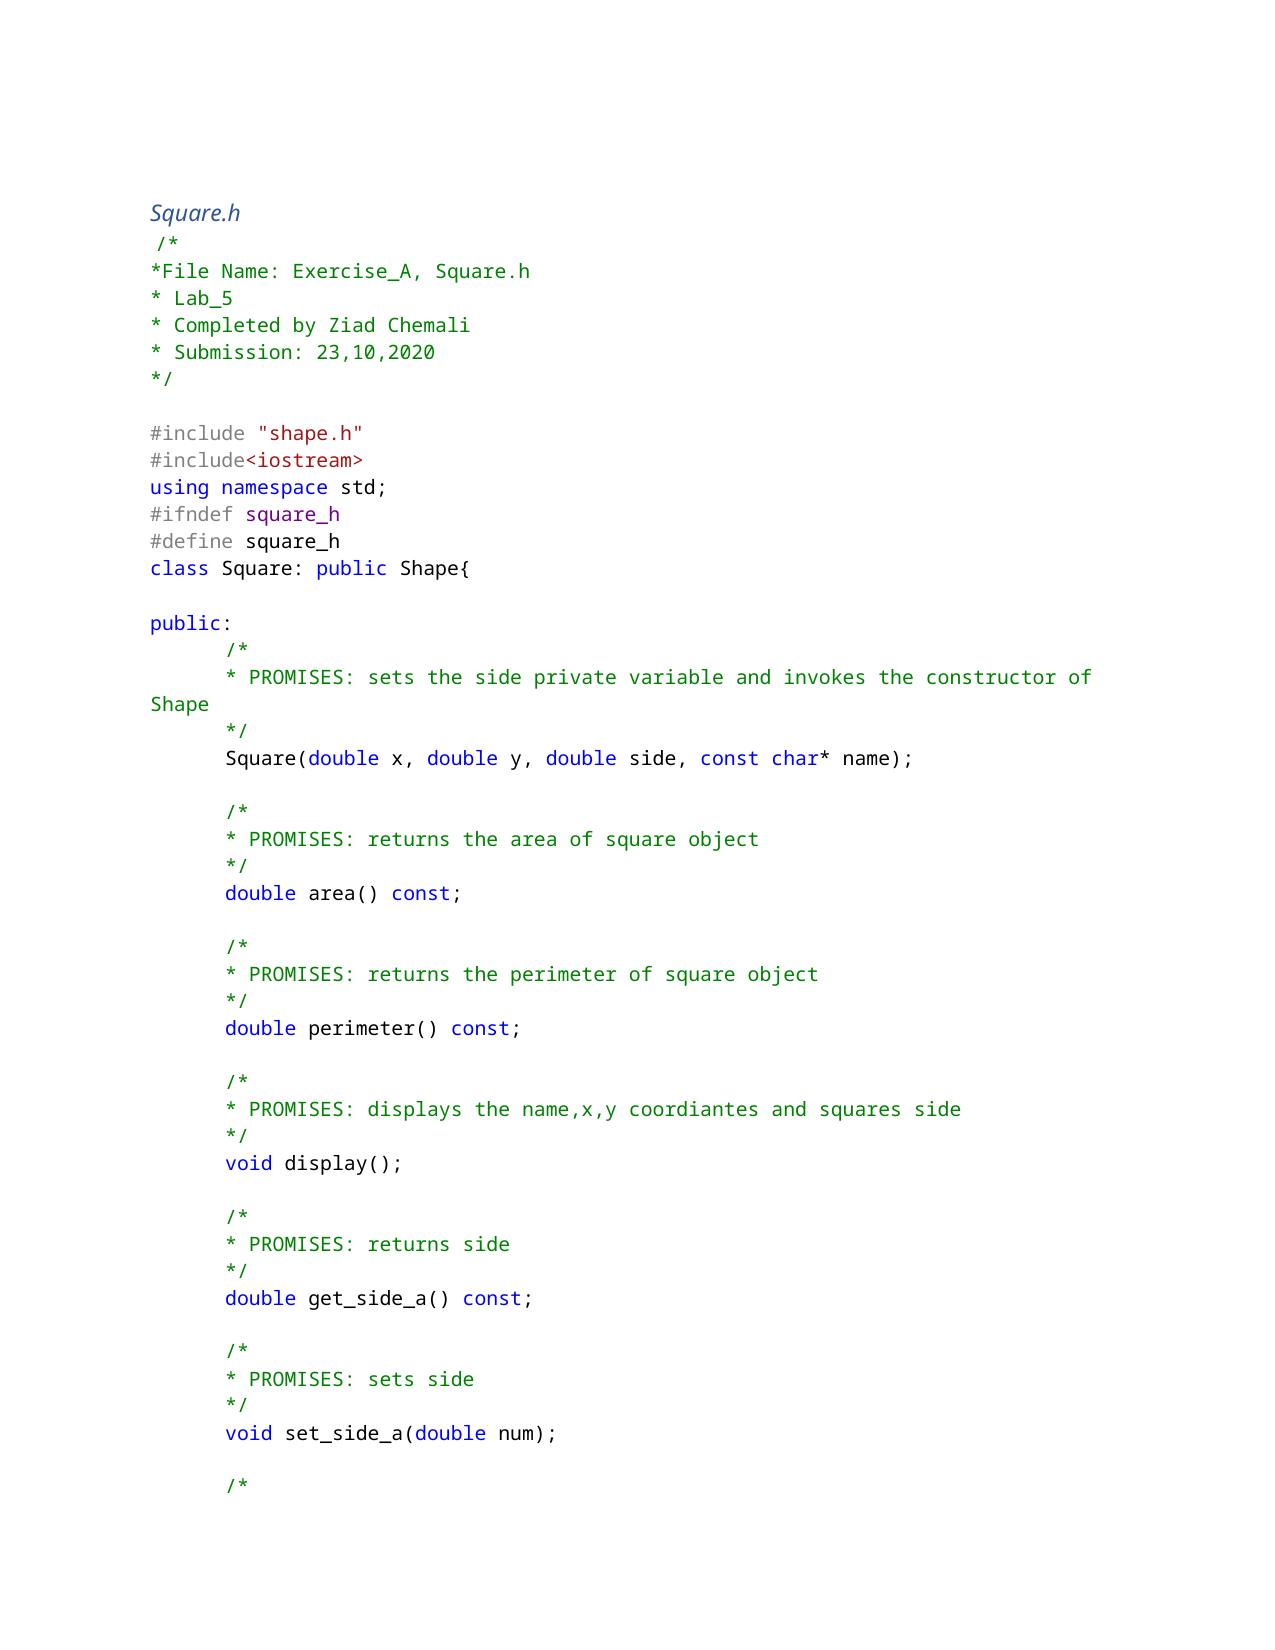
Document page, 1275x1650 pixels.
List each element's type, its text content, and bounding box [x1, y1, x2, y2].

text */ [150, 717, 1125, 744]
text */ [150, 1122, 1125, 1149]
text #ifndef square_h [150, 500, 1125, 527]
text /* [150, 636, 1125, 663]
text #include "shape.h" [150, 419, 1125, 446]
text void display(); [150, 1149, 1125, 1176]
text double perimeter() const; [150, 1014, 1125, 1041]
text * PROMISES: returns side [150, 1230, 1125, 1257]
text public: [150, 609, 1125, 636]
text /* [150, 231, 1125, 258]
text using namespace std; [150, 473, 1125, 500]
text */ [150, 366, 1125, 392]
text * PROMISES: returns the area of square object [150, 825, 1125, 852]
text /* [150, 1068, 1125, 1095]
text */ [150, 1257, 1125, 1284]
text * Submission: 23,10,2020 [150, 338, 1125, 366]
text /* [150, 933, 1125, 960]
text void set_side_a(double num); [150, 1419, 1125, 1446]
text */ [150, 852, 1125, 879]
text /* [150, 798, 1125, 825]
text * PROMISES: sets side [150, 1365, 1125, 1392]
text */ [150, 1392, 1125, 1419]
text */ [150, 987, 1125, 1014]
text /* [150, 1203, 1125, 1230]
text * PROMISES: displays the name,x,y coordiantes and squares side [150, 1095, 1125, 1122]
text Square(double x, double y, double side, const char* name); [150, 744, 1125, 771]
text #include<iostream> [150, 446, 1125, 473]
text * Lab_5 [150, 284, 1125, 312]
subtitle Square.h [150, 197, 1125, 228]
text class Square: public Shape{ [150, 554, 1125, 581]
text /* [150, 1338, 1125, 1365]
text double get_side_a() const; [150, 1284, 1125, 1311]
text * PROMISES: returns the perimeter of square object [150, 960, 1125, 987]
text double area() const; [150, 879, 1125, 906]
text * PROMISES: sets the side private variable and invokes the constructor of Shape [150, 663, 1125, 717]
text * Completed by Ziad Chemali [150, 312, 1125, 338]
text *File Name: Exercise_A, Square.h [150, 258, 1125, 284]
text #define square_h [150, 527, 1125, 554]
text /* [150, 1473, 1125, 1500]
